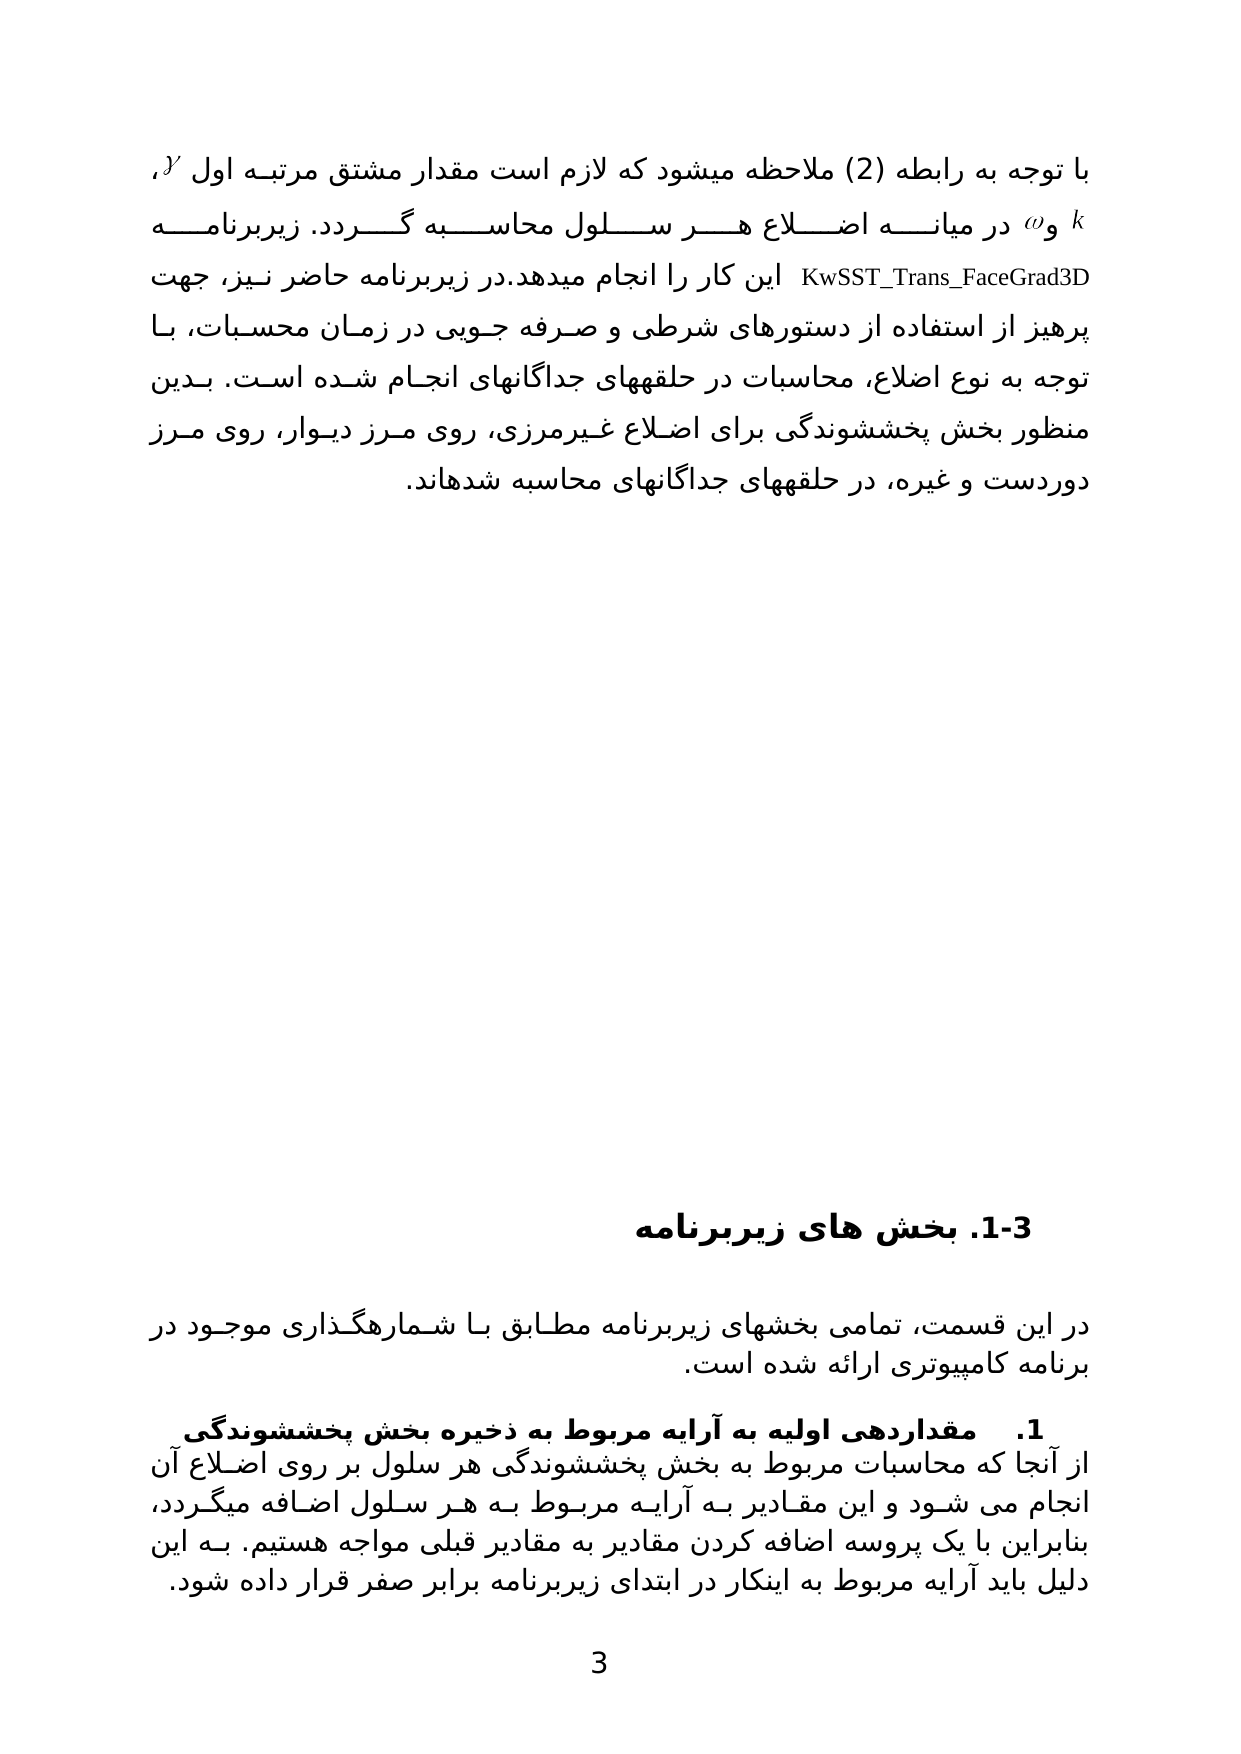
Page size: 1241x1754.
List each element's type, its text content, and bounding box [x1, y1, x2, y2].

text از آنجا که محاسبات مربوط به بخش پخششوندگی هر سلول بر روی اضلاع آن انجام می شود و این مقادیر به آرایه مربوط به هر سلول اضافه میگردد، بنابراین با یک پروسه اضافه کردن مقادیر به مقادیر قبلی مواجه هستیم. به این دلیل باید آرایه مربوط به اینکار در ابتدای زیربرنامه برابر صفر قرار داده شود. [150, 1446, 1090, 1597]
text بخش های زیربرنامه [150, 1207, 1000, 1246]
text در این قسمت، تمامی بخشهای زیربرنامه مطابق با شمارهگذاری موجود در برنامه کامپیوتری ارائه شده است. [150, 1307, 1090, 1380]
text با توجه به رابطه (2) ملاحظه میشود که لازم است مقدار مشتق مرتبه اول ، و در میانه اضلاع هر سلول محاسبه گردد. زیربرنامه KwSST_Trans_FaceGrad3D این کار را انجام میدهد.در زیربرنامه حاضر نیز، جهت پرهیز از استفاده از دستورهای شرطی و صرفه جویی در زمان محسبات، با توجه به نوع اضلاع، محاسبات در حلقههای جداگانهای انجام شده است. بدین منظور بخش پخششوندگی برای اضلاع غیرمرزی، روی مرز دیوار، روی مرز دوردست و غیره، در حلقههای جداگانهای محاسبه شدهاند. [150, 150, 1090, 496]
text مقداردهی اولیه به آرایه مربوط به ذخیره بخش پخششوندگی [150, 1414, 1015, 1446]
